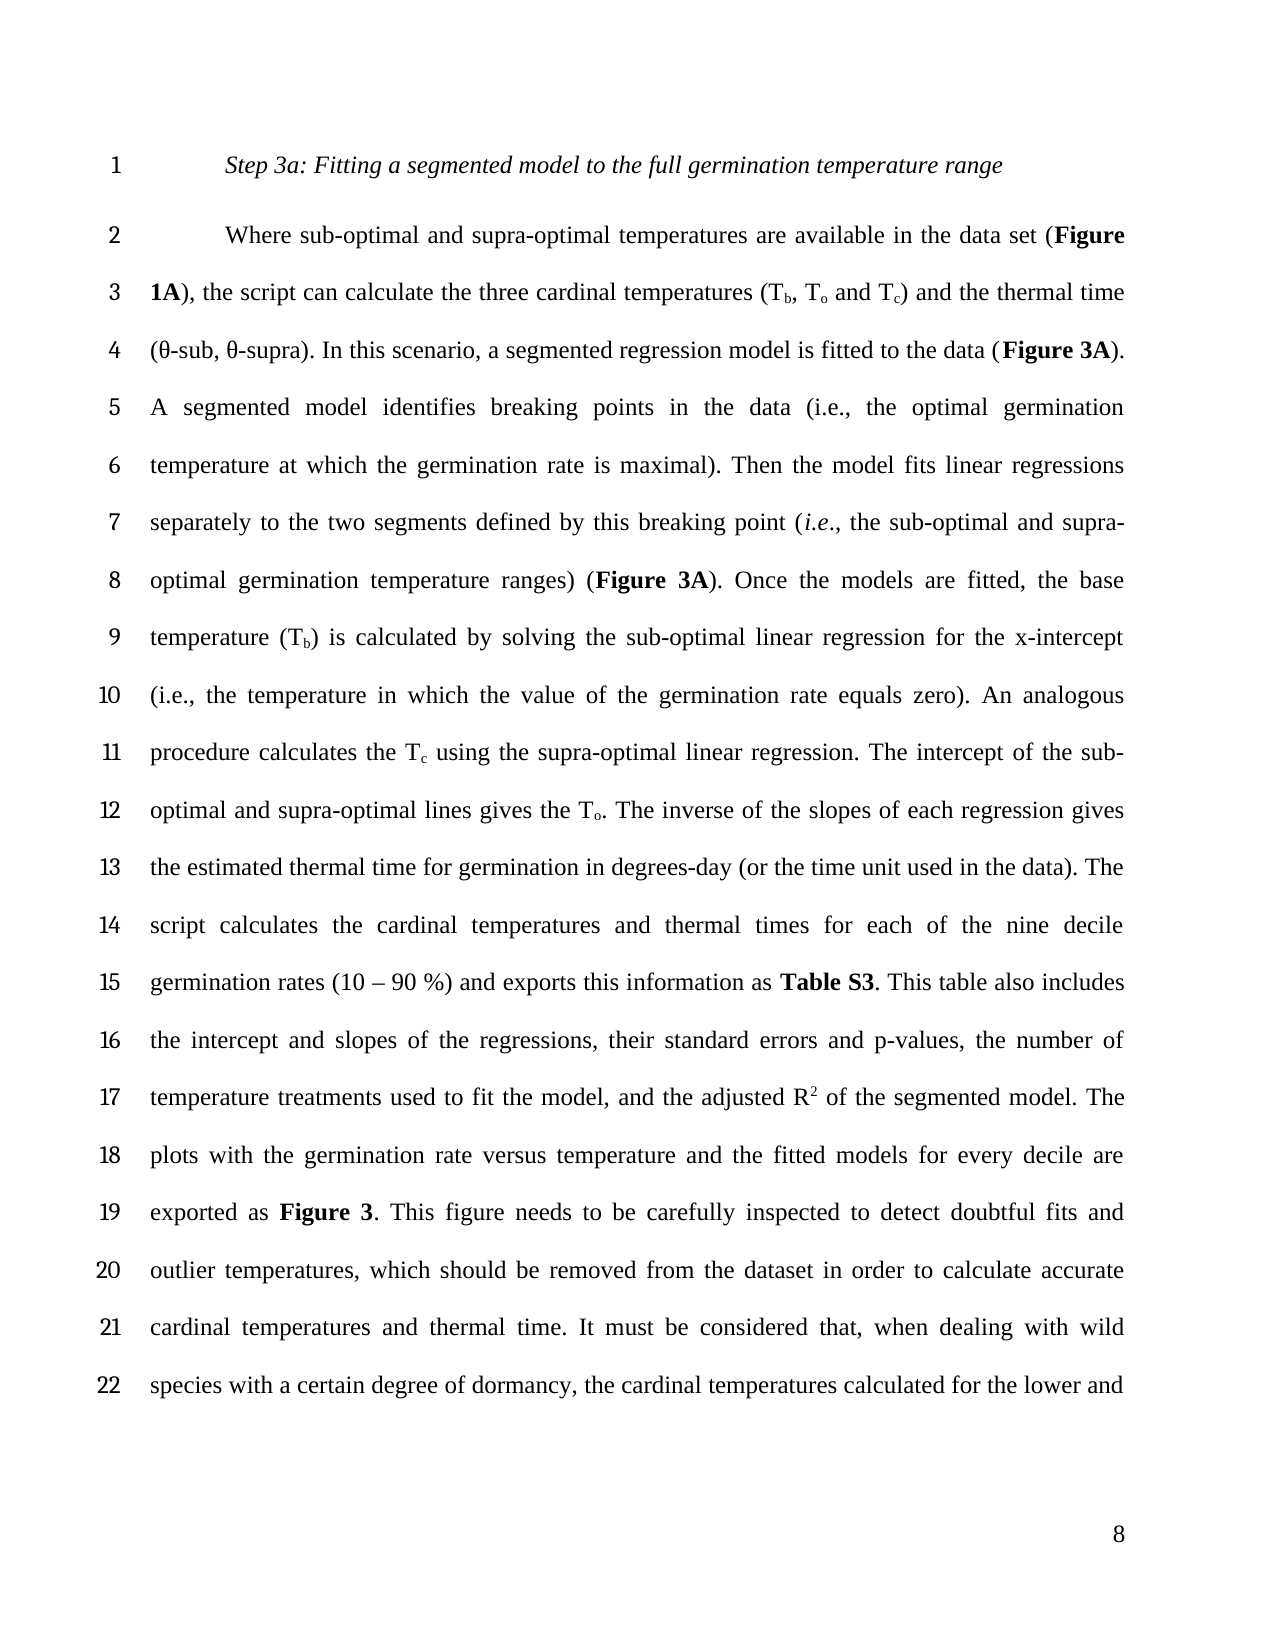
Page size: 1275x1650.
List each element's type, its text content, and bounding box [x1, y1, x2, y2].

text Step 3a: Fitting a segmented model to the full germination temperature range [150, 150, 1125, 179]
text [150, 220, 1125, 1399]
